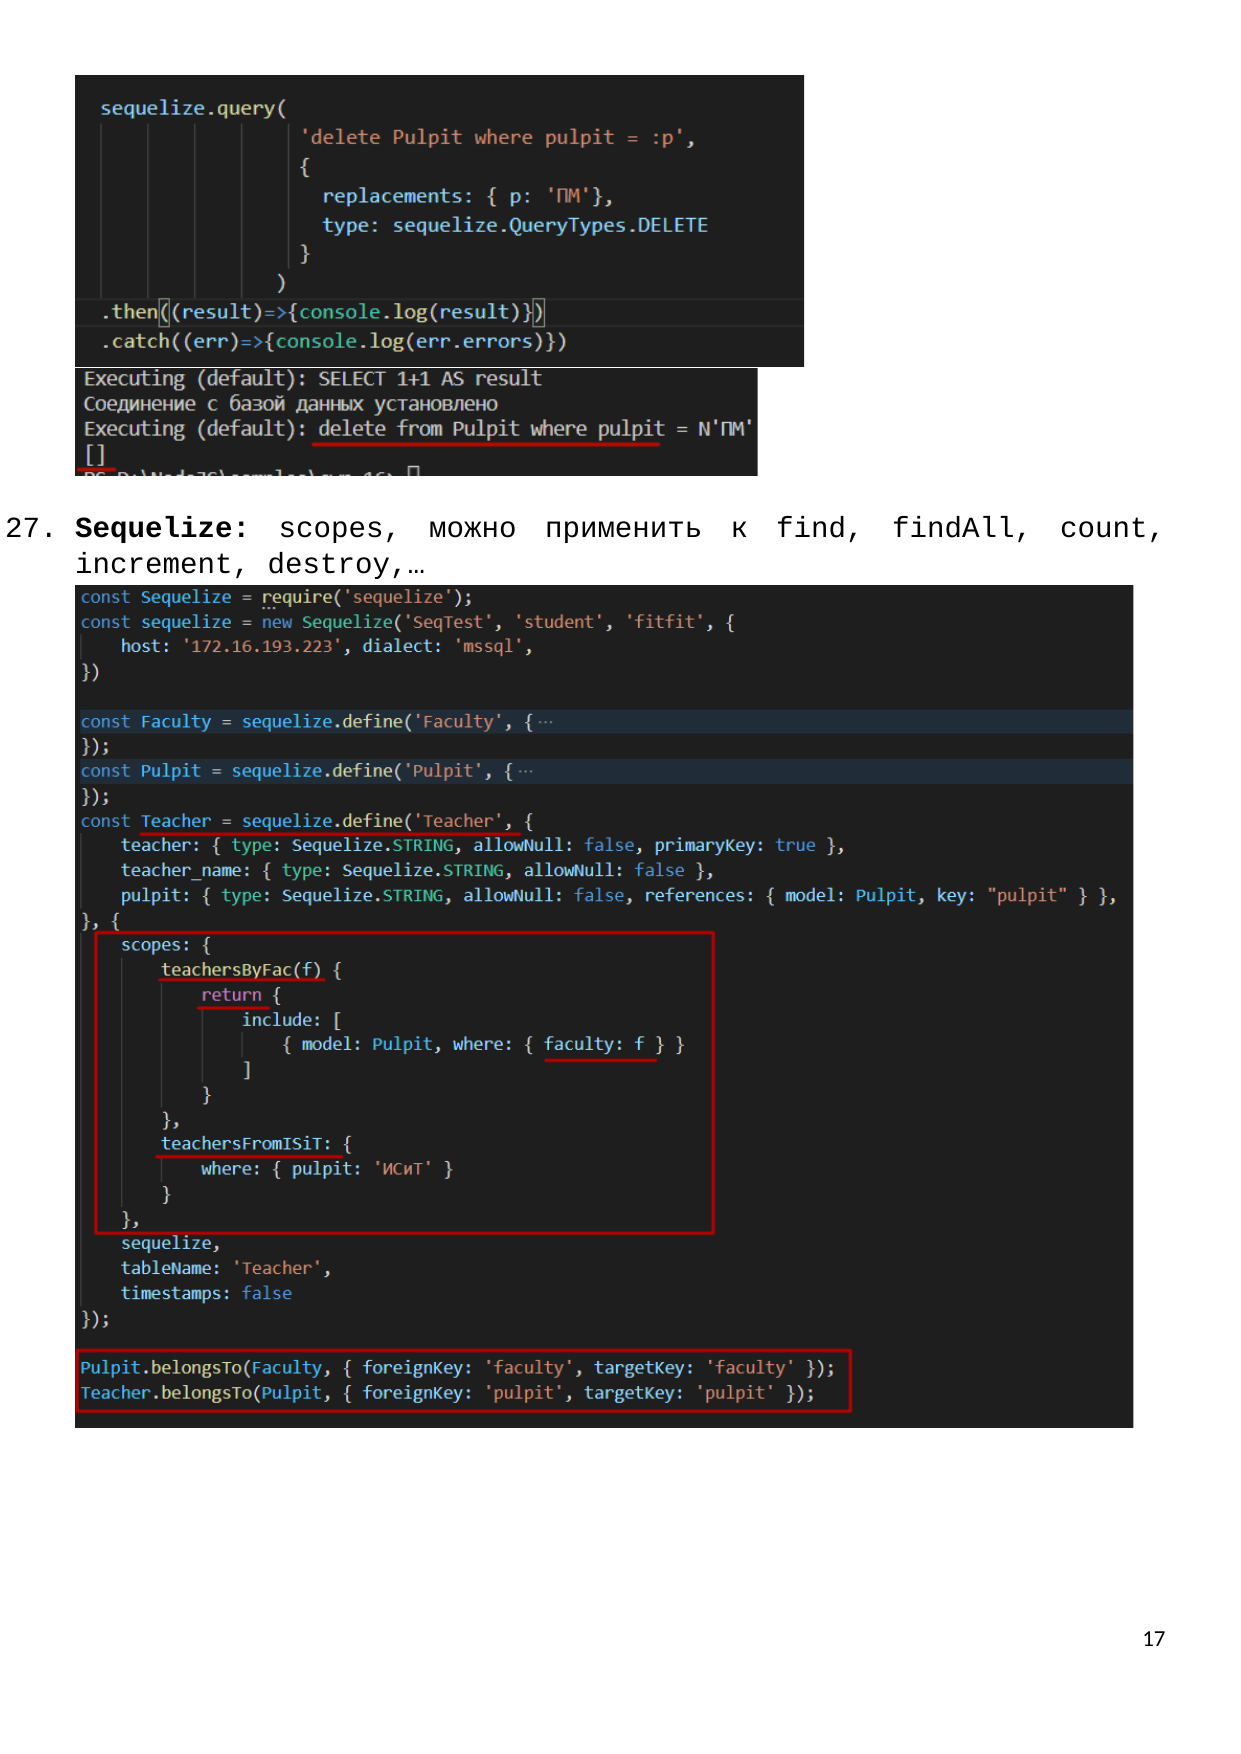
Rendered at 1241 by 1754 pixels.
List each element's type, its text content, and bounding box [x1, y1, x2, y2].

picture [75, 368, 758, 476]
list Sequelize: scopes, можно применить к find, findAll, count, increment, destroy,… [75, 514, 1165, 582]
picture [75, 585, 1134, 1428]
picture [75, 75, 805, 367]
